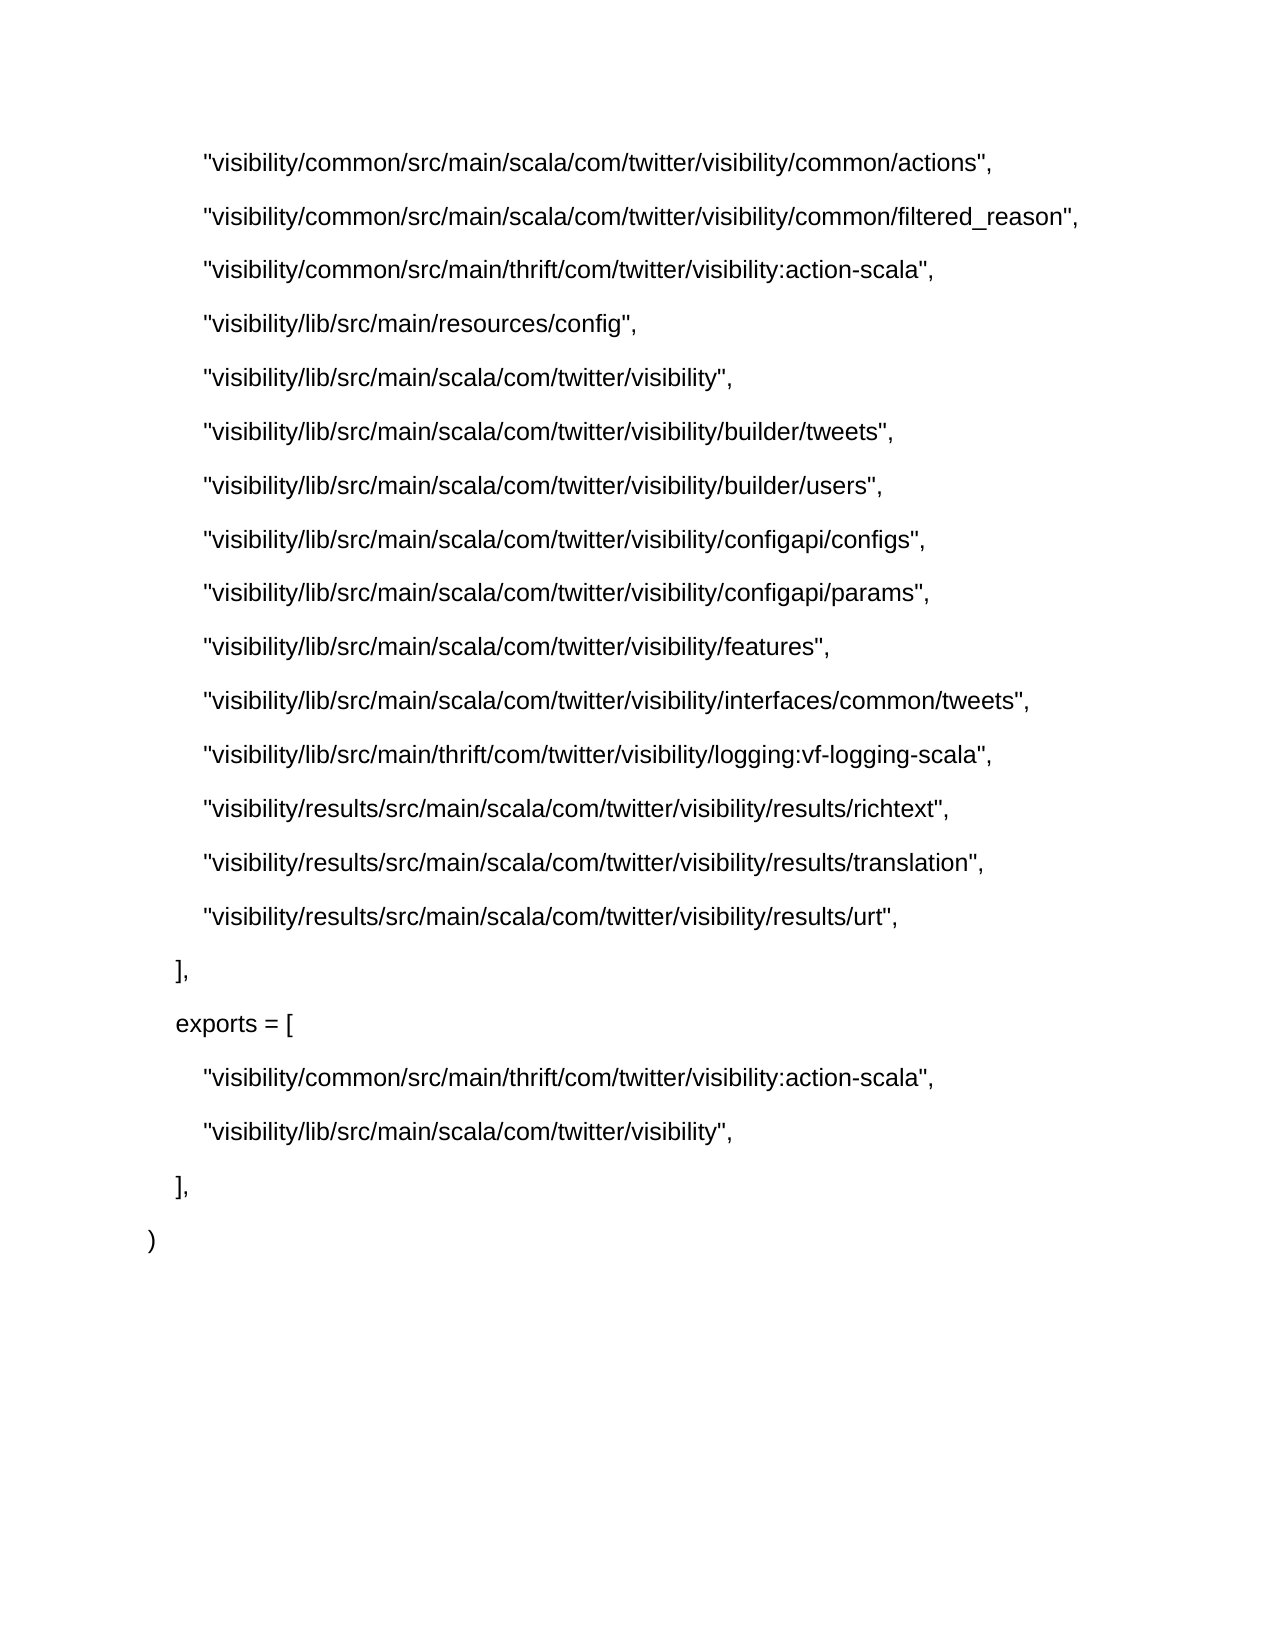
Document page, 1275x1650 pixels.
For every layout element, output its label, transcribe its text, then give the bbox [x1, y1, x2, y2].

text "visibility/lib/src/main/scala/com/twitter/visibility/builder/users", [148, 471, 1127, 499]
text "visibility/lib/src/main/scala/com/twitter/visibility/configapi/configs", [148, 524, 1127, 553]
text "visibility/lib/src/main/thrift/com/twitter/visibility/logging:vf-logging-scala", [148, 740, 1127, 769]
text ) [148, 1225, 1127, 1253]
text "visibility/lib/src/main/scala/com/twitter/visibility", [148, 363, 1127, 392]
text exports = [ [148, 1009, 1127, 1038]
text "visibility/lib/src/main/scala/com/twitter/visibility/interfaces/common/tweets", [148, 686, 1127, 715]
text "visibility/lib/src/main/scala/com/twitter/visibility/builder/tweets", [148, 417, 1127, 446]
text "visibility/common/src/main/thrift/com/twitter/visibility:action-scala", [148, 1063, 1127, 1092]
text "visibility/common/src/main/scala/com/twitter/visibility/common/filtered_reason", [148, 201, 1127, 230]
text "visibility/lib/src/main/scala/com/twitter/visibility/features", [148, 632, 1127, 661]
text ], [148, 955, 1127, 984]
text "visibility/lib/src/main/scala/com/twitter/visibility", [148, 1117, 1127, 1146]
text "visibility/common/src/main/scala/com/twitter/visibility/common/actions", [148, 148, 1127, 176]
text "visibility/results/src/main/scala/com/twitter/visibility/results/urt", [148, 902, 1127, 930]
text "visibility/lib/src/main/resources/config", [148, 309, 1127, 338]
text "visibility/lib/src/main/scala/com/twitter/visibility/configapi/params", [148, 578, 1127, 607]
text ], [148, 1171, 1127, 1199]
text "visibility/common/src/main/thrift/com/twitter/visibility:action-scala", [148, 255, 1127, 284]
text "visibility/results/src/main/scala/com/twitter/visibility/results/richtext", [148, 794, 1127, 823]
text "visibility/results/src/main/scala/com/twitter/visibility/results/translation", [148, 848, 1127, 876]
